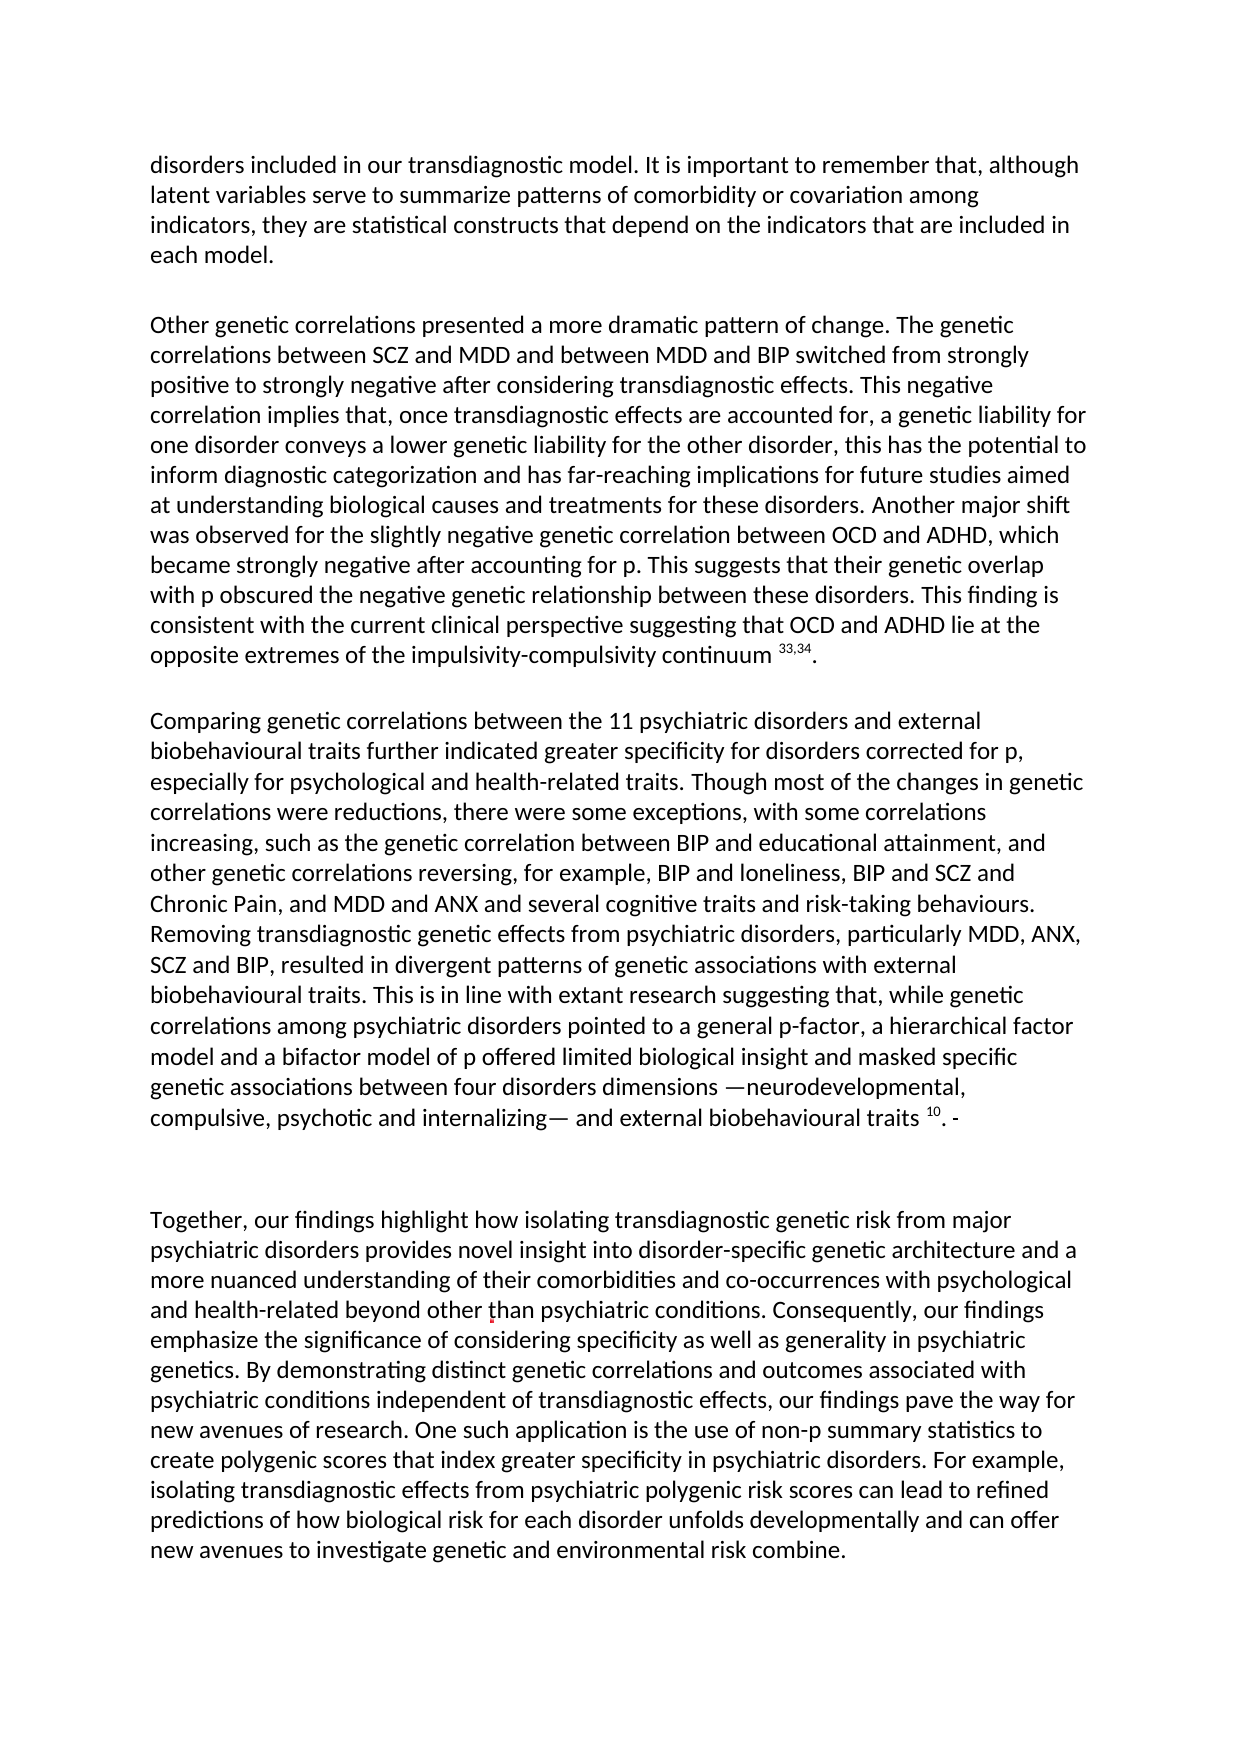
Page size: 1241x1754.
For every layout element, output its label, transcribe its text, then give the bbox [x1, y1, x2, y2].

text Other genetic correlations presented a more dramatic pattern of change. The genetic correlations between SCZ and MDD and between MDD and BIP switched from strongly positive to strongly negative after considering transdiagnostic effects. This negative correlation implies that, once transdiagnostic effects are accounted for, a genetic liability for one disorder conveys a lower genetic liability for the other disorder, this has the potential to inform diagnostic categorization and has far-reaching implications for future studies aimed at understanding biological causes and treatments for these disorders. Another major shift was observed for the slightly negative genetic correlation between OCD and ADHD, which became strongly negative after accounting for p. This suggests that their genetic overlap with p obscured the negative genetic relationship between these disorders. This finding is consistent with the current clinical perspective suggesting that OCD and ADHD lie at the opposite extremes of the impulsivity-compulsivity continuum 33,34. [150, 310, 1090, 670]
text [150, 150, 1090, 270]
text Comparing genetic correlations between the 11 psychiatric disorders and external biobehavioural traits further indicated greater specificity for disorders corrected for p, especially for psychological and health-related traits. Though most of the changes in genetic correlations were reductions, there were some exceptions, with some correlations increasing, such as the genetic correlation between BIP and educational attainment, and other genetic correlations reversing, for example, BIP and loneliness, BIP and SCZ and Chronic Pain, and MDD and ANX and several cognitive traits and risk-taking behaviours. Removing transdiagnostic genetic effects from psychiatric disorders, particularly MDD, ANX, SCZ and BIP, resulted in divergent patterns of genetic associations with external biobehavioural traits. This is in line with extant research suggesting that, while genetic correlations among psychiatric disorders pointed to a general p-factor, a hierarchical factor model and a bifactor model of p offered limited biological insight and masked specific genetic associations between four disorders dimensions —neurodevelopmental, compulsive, psychotic and internalizing— and external biobehavioural traits 10. [150, 705, 1090, 1132]
text Together, our findings highlight how isolating transdiagnostic genetic risk from major psychiatric disorders provides novel insight into disorder-specific genetic architecture and a more nuanced understanding of their comorbidities and co-occurrences with psychological and health-related beyond other than psychiatric conditions. Consequently, our findings emphasize the significance of considering specificity as well as generality in psychiatric genetics. By demonstrating distinct genetic correlations and outcomes associated with psychiatric conditions independent of transdiagnostic effects, our findings pave the way for new avenues of research. One such application is the use of non-p summary statistics to create polygenic scores that index greater specificity in psychiatric disorders. For example, isolating transdiagnostic effects from psychiatric polygenic risk scores can lead to refined predictions of how biological risk for each disorder unfolds developmentally and can offer new avenues to investigate genetic and environmental risk combine. [150, 1204, 1090, 1564]
